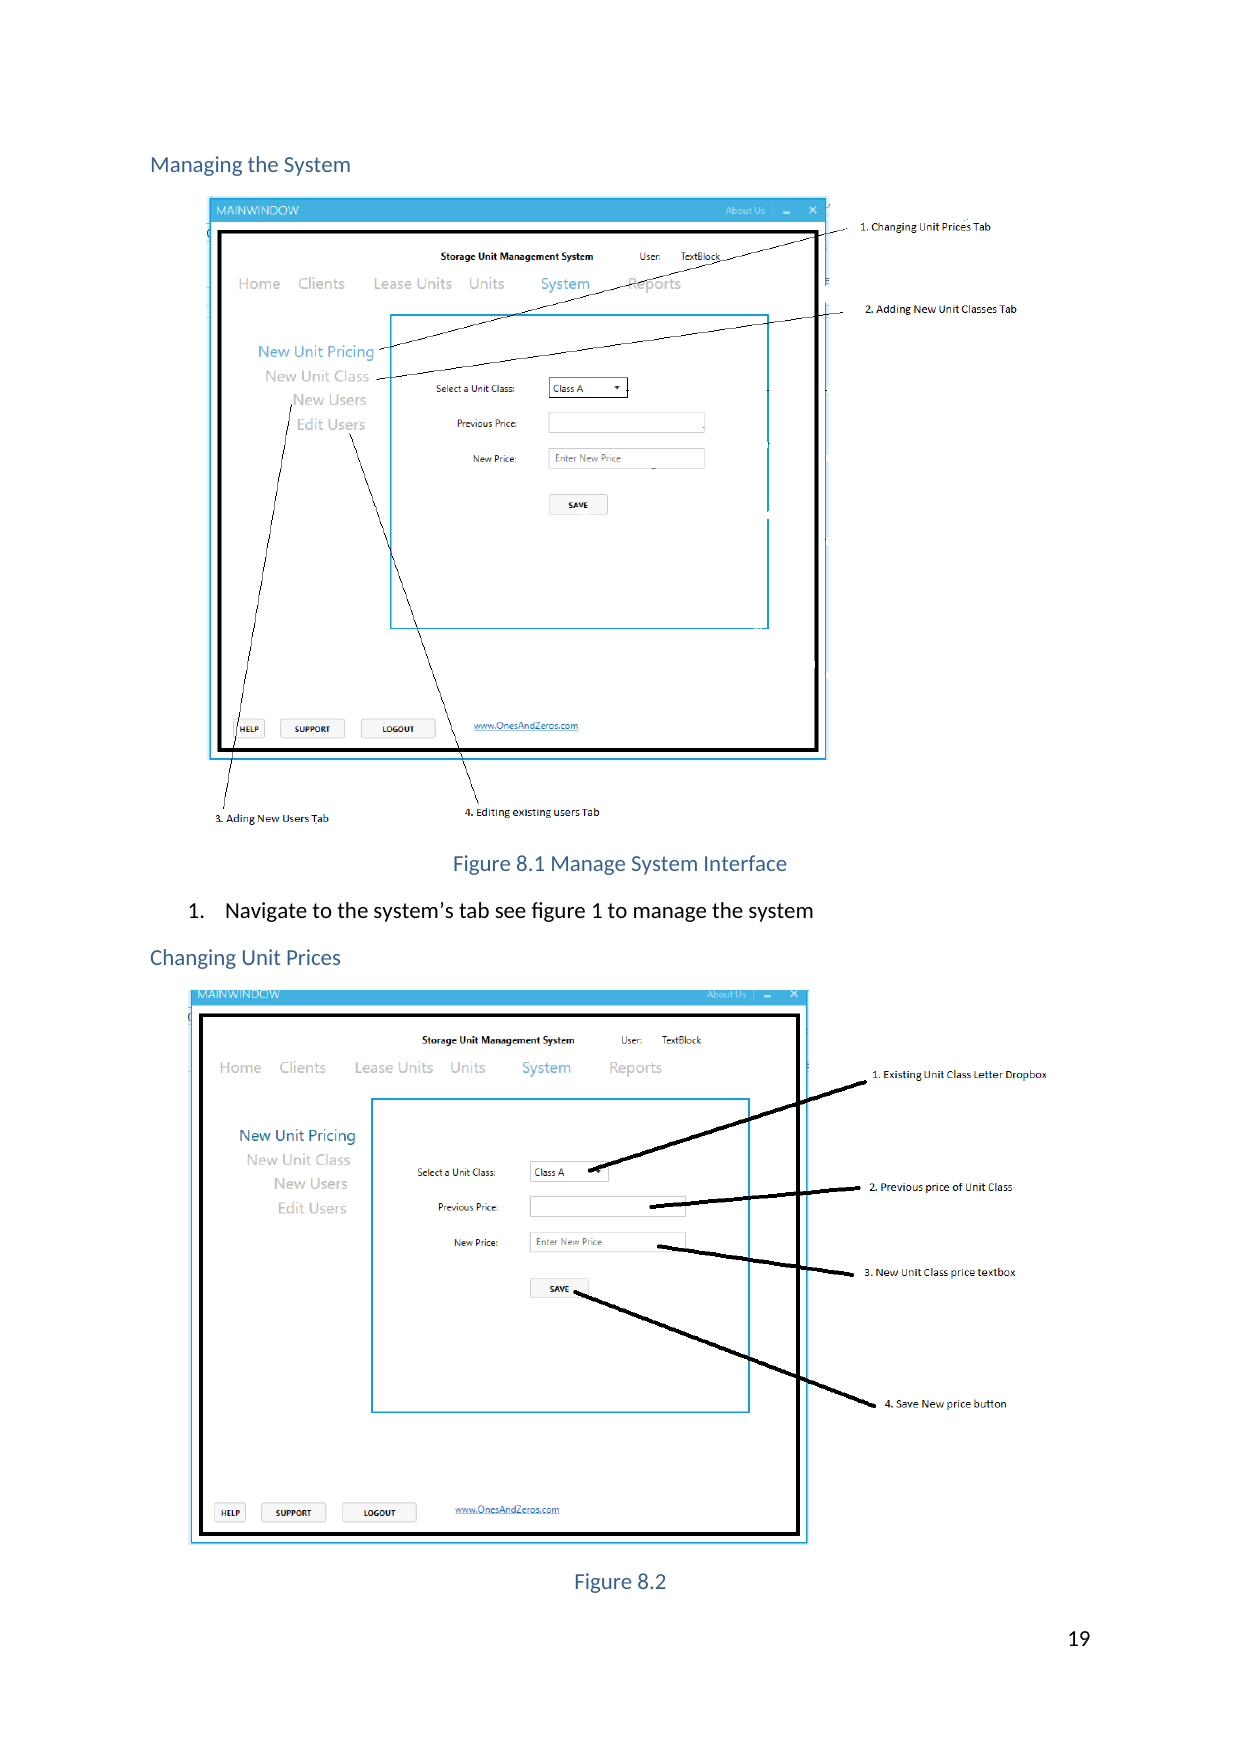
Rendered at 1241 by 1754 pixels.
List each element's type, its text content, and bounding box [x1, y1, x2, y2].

text Figure 8.2 [150, 1567, 1090, 1596]
list Navigate to the system’s tab see figure 1 to manage the system [187, 896, 1090, 924]
text Changing Unit Prices [150, 943, 1090, 971]
text Figure 8.1 Manage System Interface [150, 849, 1090, 877]
picture [188, 990, 1055, 1549]
picture [206, 196, 1035, 831]
text Managing the System [150, 150, 1090, 178]
